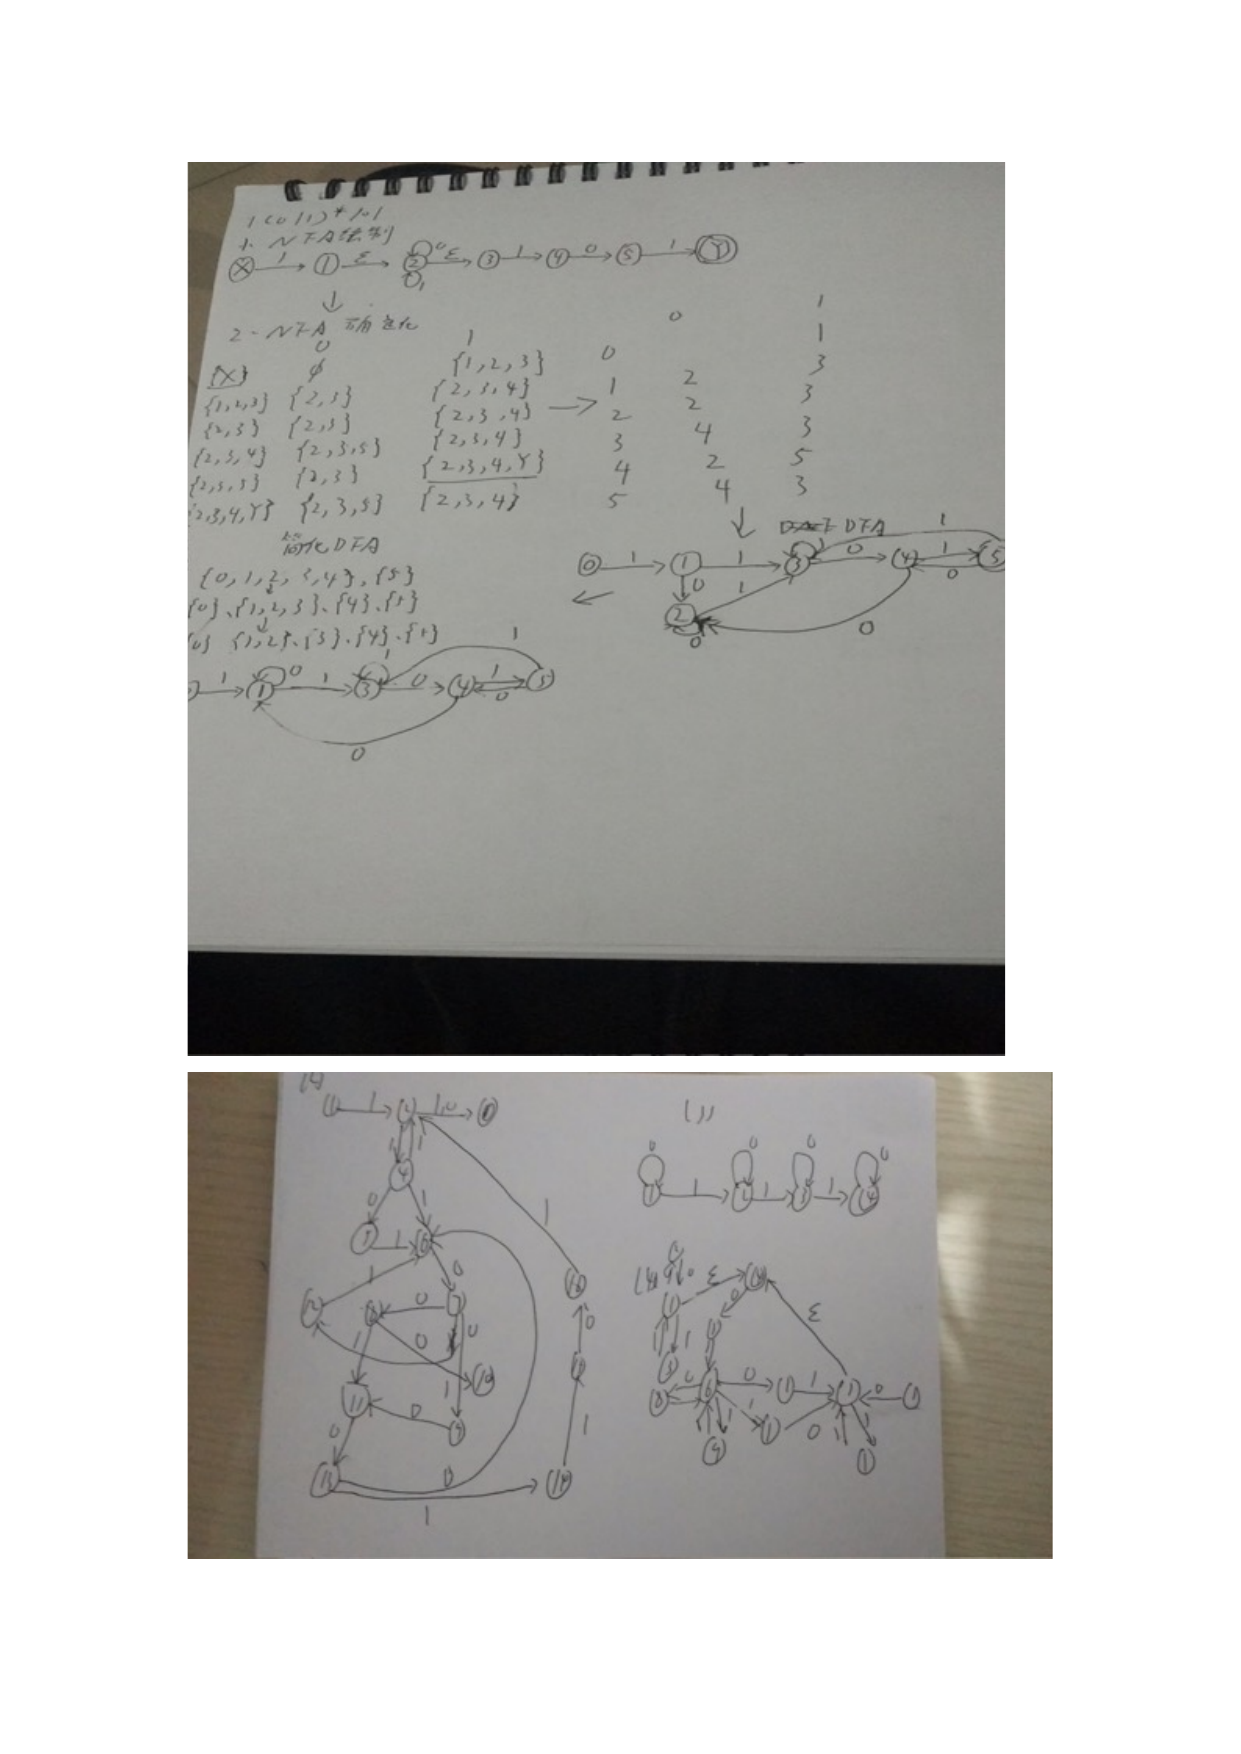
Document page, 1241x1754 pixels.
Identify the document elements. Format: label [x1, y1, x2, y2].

picture [187, 162, 1006, 1056]
picture [187, 1072, 1053, 1559]
